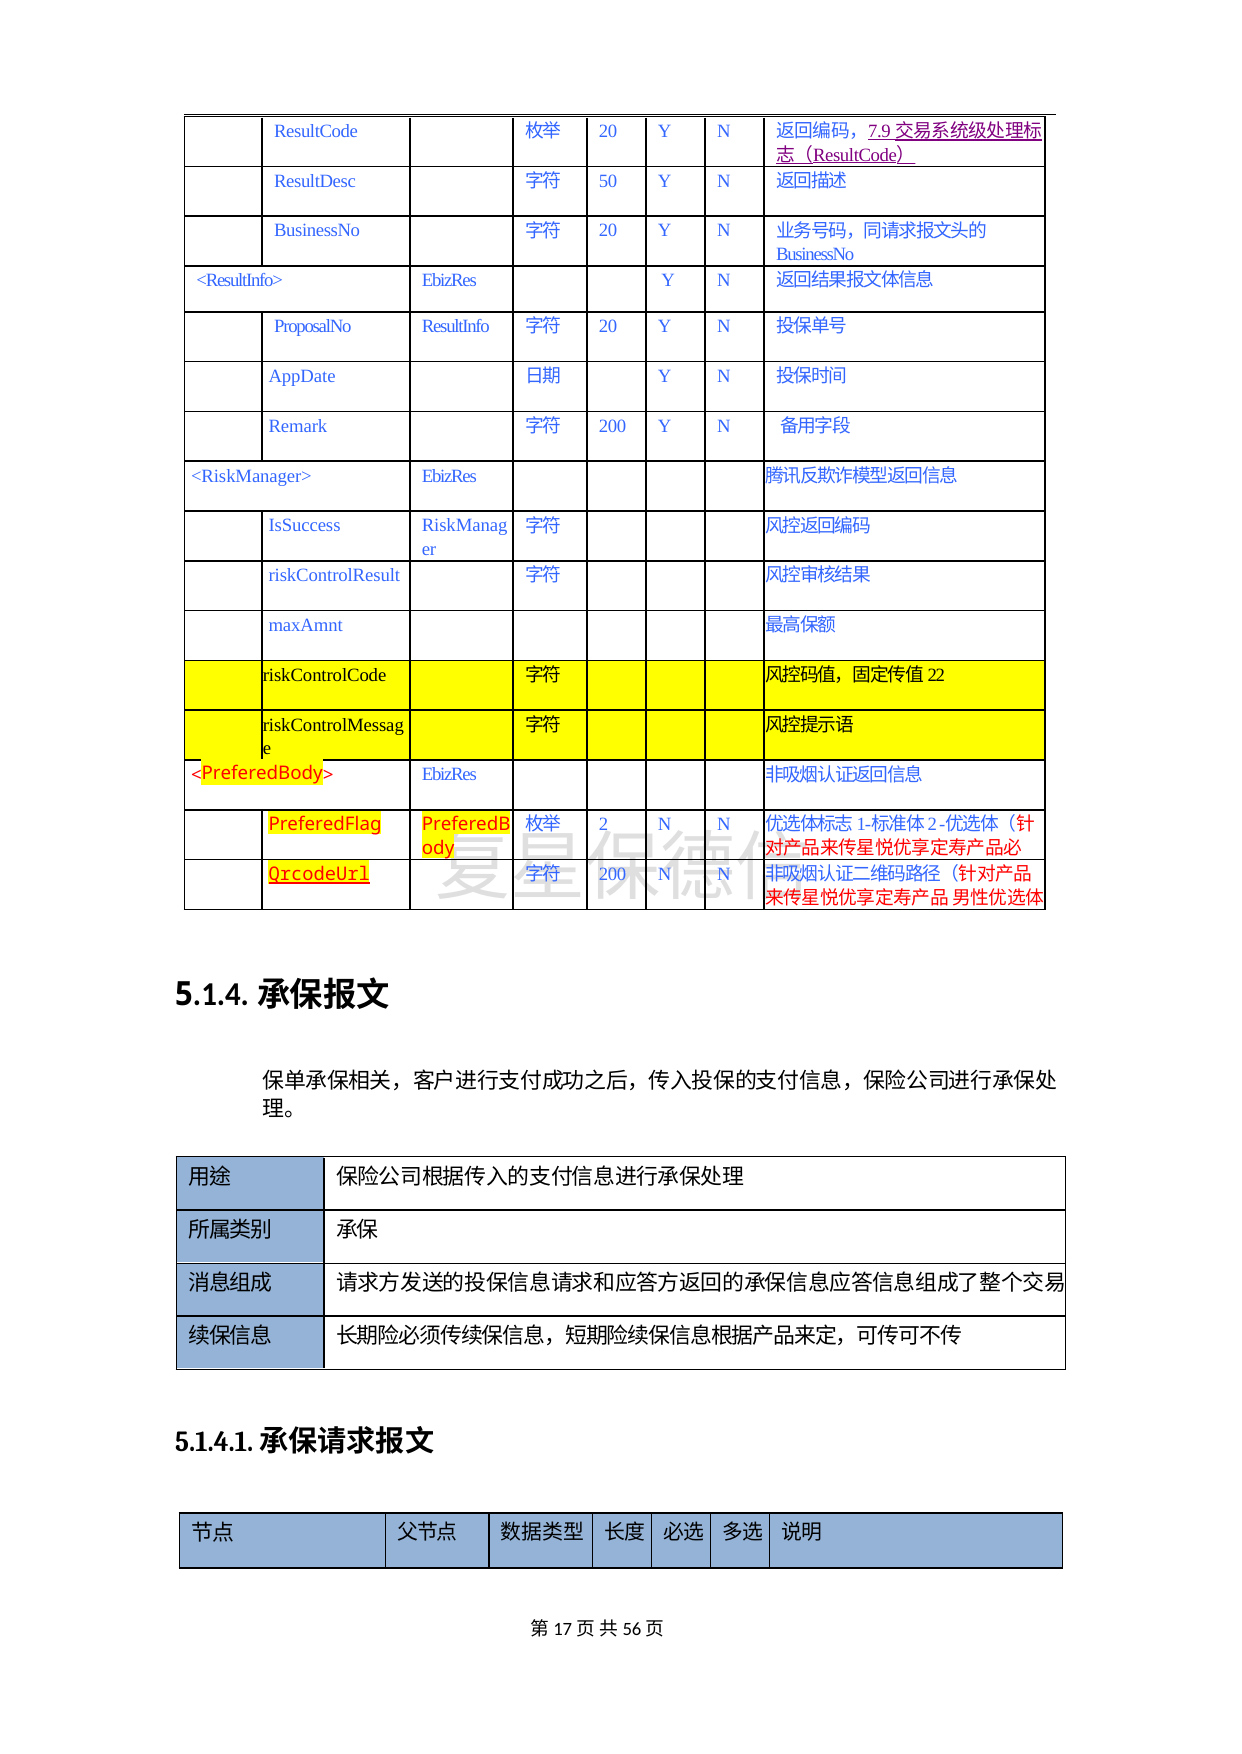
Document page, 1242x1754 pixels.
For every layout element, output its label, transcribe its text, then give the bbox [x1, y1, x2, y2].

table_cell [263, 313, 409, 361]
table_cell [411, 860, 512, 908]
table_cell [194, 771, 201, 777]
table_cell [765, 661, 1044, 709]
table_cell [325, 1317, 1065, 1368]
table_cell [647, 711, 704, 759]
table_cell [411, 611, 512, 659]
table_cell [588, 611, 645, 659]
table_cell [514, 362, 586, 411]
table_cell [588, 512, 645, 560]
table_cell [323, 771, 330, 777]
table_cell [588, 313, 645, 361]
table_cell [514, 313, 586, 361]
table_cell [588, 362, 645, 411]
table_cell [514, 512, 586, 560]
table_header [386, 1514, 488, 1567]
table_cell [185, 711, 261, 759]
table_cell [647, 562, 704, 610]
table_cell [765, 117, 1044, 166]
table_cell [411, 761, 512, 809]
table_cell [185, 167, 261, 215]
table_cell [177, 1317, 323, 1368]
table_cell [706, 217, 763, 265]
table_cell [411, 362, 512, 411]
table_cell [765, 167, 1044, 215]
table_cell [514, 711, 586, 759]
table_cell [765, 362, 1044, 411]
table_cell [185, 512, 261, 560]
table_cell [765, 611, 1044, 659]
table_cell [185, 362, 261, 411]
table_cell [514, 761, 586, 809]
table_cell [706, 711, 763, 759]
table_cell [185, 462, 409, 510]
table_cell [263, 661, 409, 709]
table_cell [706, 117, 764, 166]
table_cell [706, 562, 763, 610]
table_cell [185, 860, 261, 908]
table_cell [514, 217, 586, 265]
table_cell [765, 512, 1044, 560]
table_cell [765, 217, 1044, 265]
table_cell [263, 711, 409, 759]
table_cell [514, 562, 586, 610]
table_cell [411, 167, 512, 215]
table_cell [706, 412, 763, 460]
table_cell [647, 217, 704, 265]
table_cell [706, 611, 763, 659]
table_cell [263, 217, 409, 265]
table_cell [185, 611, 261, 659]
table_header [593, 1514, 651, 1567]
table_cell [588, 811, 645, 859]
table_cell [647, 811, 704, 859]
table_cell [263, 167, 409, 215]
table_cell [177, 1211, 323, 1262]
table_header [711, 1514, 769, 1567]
subtitle 5.1.4. 承保报文 [175, 969, 1067, 1015]
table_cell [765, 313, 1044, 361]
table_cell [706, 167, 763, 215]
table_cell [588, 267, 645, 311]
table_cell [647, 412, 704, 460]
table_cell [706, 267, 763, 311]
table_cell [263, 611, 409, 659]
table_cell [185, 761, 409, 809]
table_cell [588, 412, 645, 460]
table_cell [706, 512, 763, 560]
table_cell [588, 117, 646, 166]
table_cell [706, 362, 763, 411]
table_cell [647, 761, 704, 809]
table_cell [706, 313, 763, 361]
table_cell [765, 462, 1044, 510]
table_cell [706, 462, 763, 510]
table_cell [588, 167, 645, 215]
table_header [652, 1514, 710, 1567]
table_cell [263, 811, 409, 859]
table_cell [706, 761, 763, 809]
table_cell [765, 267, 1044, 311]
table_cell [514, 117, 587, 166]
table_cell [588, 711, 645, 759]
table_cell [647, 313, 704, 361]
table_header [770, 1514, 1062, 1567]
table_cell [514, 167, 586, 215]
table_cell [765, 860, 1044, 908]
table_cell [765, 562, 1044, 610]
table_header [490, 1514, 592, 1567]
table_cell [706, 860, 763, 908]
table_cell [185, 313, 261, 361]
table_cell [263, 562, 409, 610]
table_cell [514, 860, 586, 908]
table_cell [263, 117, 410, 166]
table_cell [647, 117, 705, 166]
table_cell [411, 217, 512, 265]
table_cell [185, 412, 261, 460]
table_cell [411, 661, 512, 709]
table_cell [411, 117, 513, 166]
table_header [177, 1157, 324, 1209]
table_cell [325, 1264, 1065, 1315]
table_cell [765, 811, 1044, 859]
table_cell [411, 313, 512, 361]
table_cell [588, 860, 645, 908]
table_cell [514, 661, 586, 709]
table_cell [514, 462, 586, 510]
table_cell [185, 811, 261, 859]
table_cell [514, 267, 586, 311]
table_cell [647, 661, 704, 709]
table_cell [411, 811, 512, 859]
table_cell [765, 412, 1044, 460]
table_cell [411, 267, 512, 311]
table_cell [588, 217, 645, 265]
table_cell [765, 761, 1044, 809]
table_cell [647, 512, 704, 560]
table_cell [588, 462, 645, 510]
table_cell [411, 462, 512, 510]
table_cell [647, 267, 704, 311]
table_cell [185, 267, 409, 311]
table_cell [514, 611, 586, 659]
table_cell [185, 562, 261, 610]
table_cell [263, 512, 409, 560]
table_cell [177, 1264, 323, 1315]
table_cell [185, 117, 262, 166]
text 保单承保相关，客户进行支付成功之后，传入投保的支付信息，保险公司进行承保处理。 [262, 1064, 1069, 1121]
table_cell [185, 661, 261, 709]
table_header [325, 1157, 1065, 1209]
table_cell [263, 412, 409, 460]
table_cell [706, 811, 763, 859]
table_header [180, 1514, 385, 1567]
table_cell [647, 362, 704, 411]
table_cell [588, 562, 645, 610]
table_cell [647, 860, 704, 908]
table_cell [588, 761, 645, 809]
subtitle 5.1.4.1. 承保请求报文 [175, 1420, 1067, 1460]
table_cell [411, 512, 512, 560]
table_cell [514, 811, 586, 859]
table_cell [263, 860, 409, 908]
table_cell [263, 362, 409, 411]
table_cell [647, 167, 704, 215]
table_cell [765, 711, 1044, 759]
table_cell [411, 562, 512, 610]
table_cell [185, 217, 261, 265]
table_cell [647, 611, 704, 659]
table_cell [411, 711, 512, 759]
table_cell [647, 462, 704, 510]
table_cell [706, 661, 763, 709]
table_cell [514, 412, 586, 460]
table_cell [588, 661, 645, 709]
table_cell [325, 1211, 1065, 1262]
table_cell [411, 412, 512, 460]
